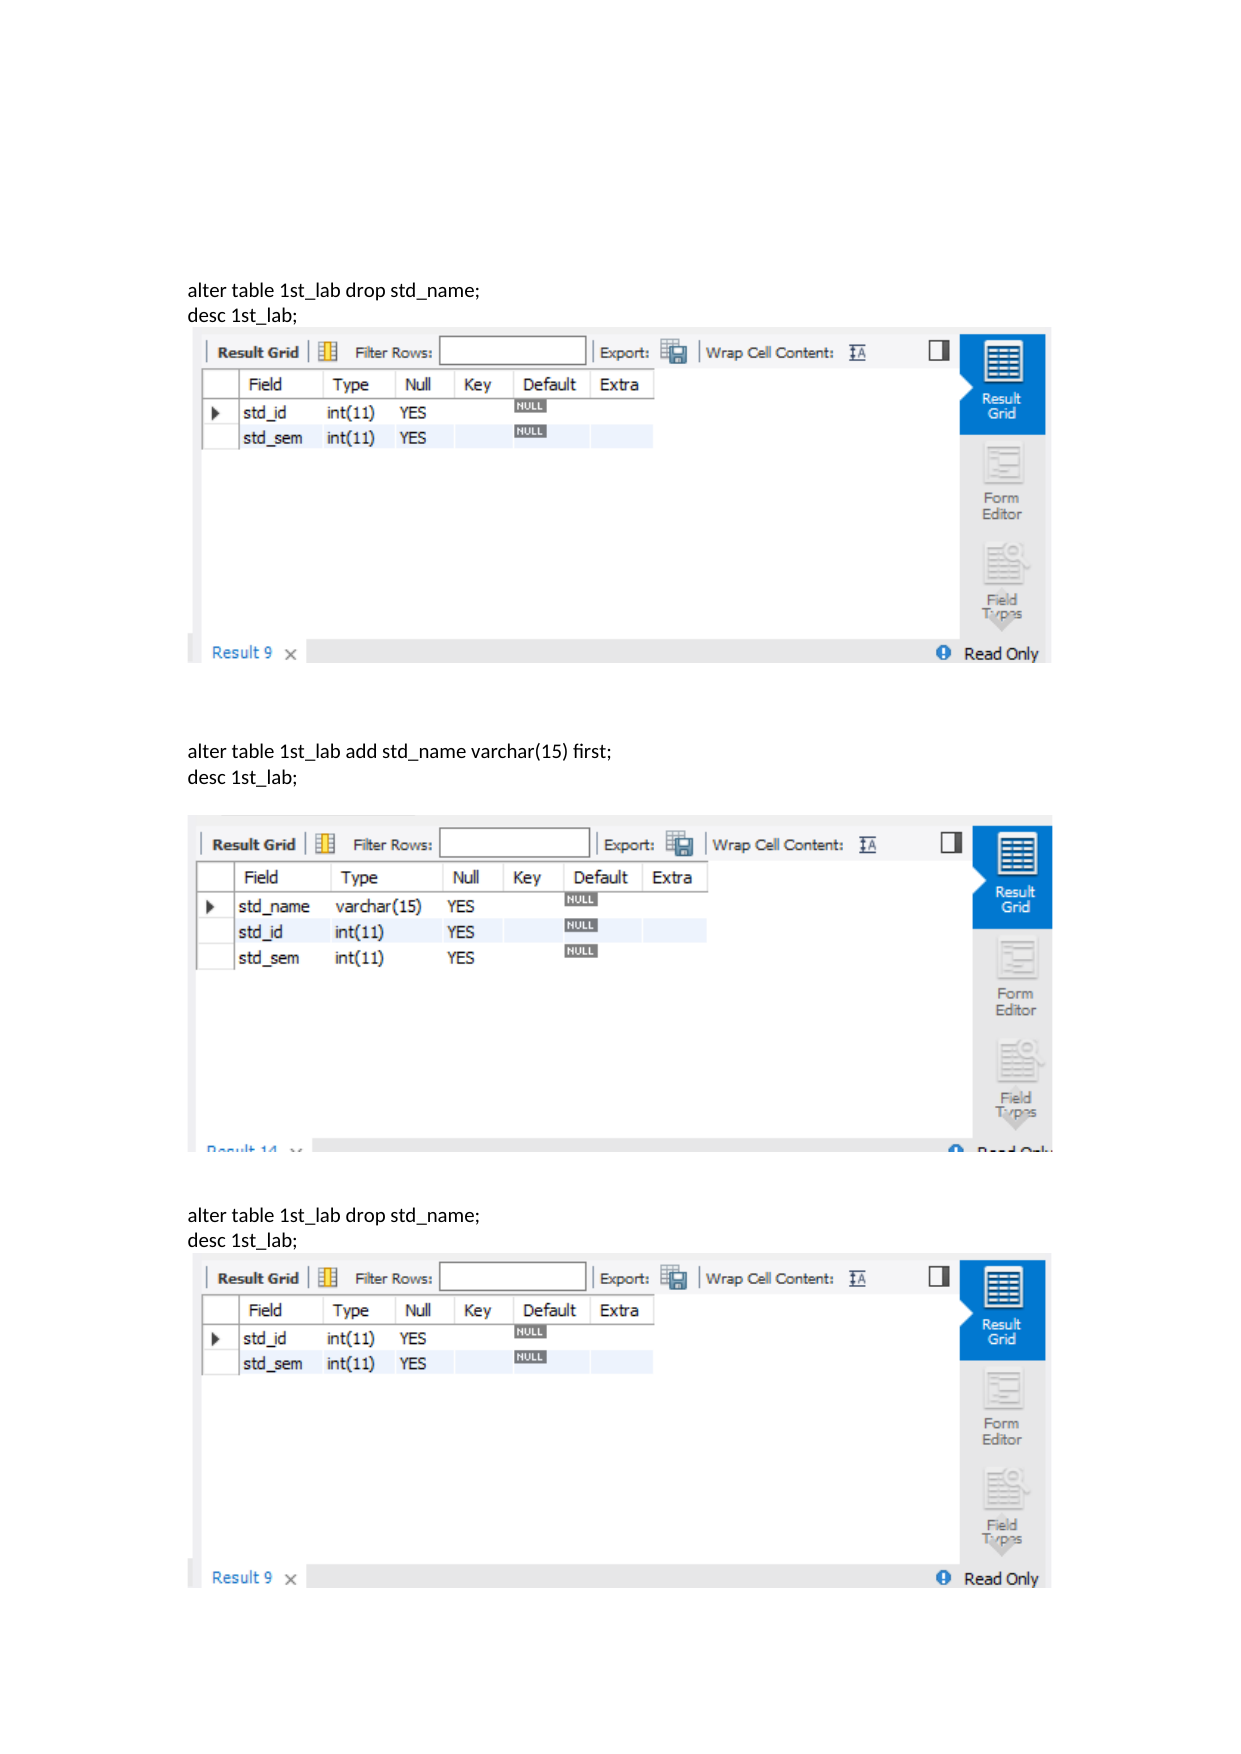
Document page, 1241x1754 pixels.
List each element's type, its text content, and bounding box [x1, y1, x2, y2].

picture [187, 327, 1053, 663]
text alter table 1st_lab drop std_name; [187, 1202, 1053, 1228]
text desc 1st_lab; [187, 302, 1053, 327]
text alter table 1st_lab drop std_name; [187, 277, 1053, 302]
text desc 1st_lab; [187, 1228, 1053, 1253]
picture [187, 815, 1053, 1152]
text alter table 1st_lab add std_name varchar(15) first; [187, 739, 1053, 764]
picture [187, 1253, 1053, 1588]
text desc 1st_lab; [187, 764, 1053, 789]
